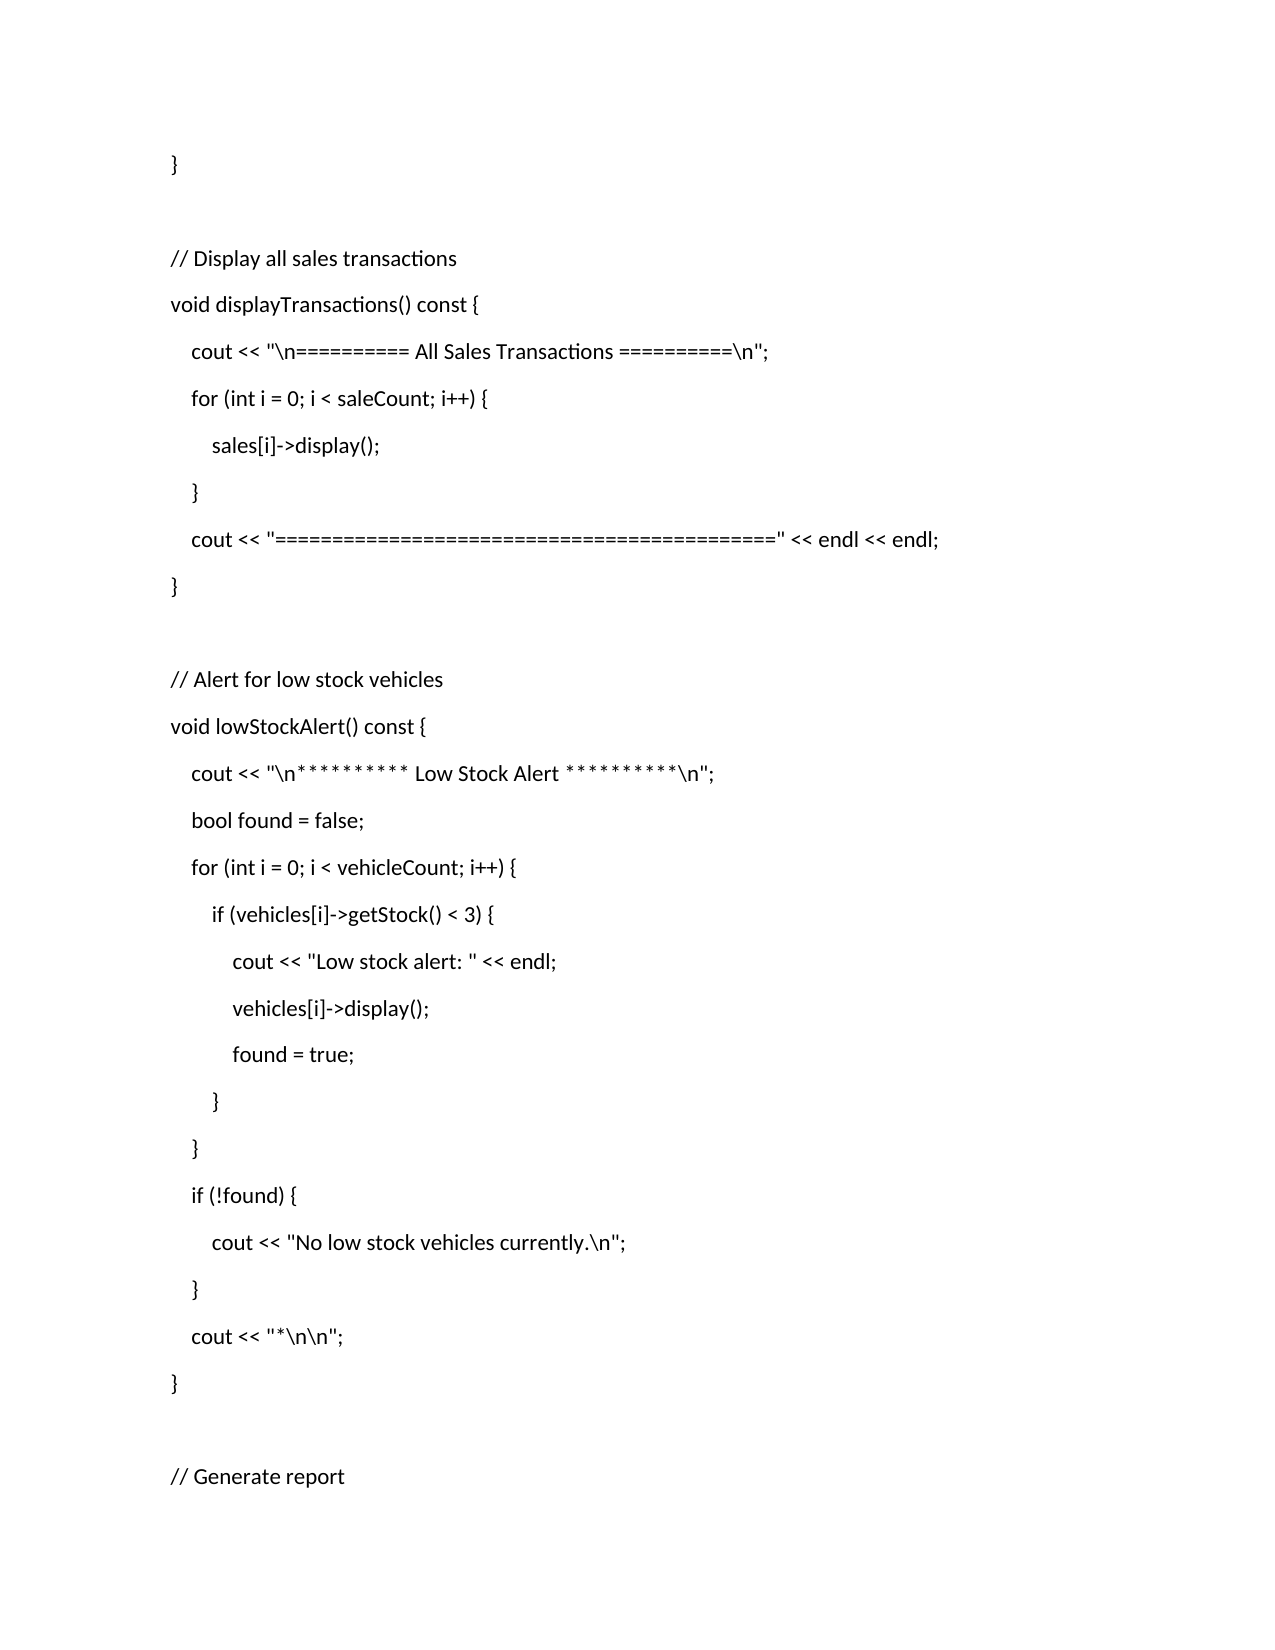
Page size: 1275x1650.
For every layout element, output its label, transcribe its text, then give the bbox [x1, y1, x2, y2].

text cout << "============================================" << endl << endl; [150, 525, 1125, 553]
text } [150, 1369, 1125, 1397]
text for (int i = 0; i < vehicleCount; i++) { [150, 853, 1125, 881]
text // Generate report [150, 1462, 1125, 1491]
text for (int i = 0; i < saleCount; i++) { [150, 384, 1125, 412]
text void lowStockAlert() const { [150, 712, 1125, 741]
text cout << "*\n\n"; [150, 1322, 1125, 1350]
text found = true; [150, 1041, 1125, 1069]
text } [150, 1275, 1125, 1303]
text sales[i]->display(); [150, 431, 1125, 459]
text cout << "\n========== All Sales Transactions ==========\n"; [150, 337, 1125, 366]
text if (!found) { [150, 1181, 1125, 1209]
text bool found = false; [150, 806, 1125, 834]
text cout << "Low stock alert: " << endl; [150, 947, 1125, 975]
text vehicles[i]->display(); [150, 994, 1125, 1022]
text if (vehicles[i]->getStock() < 3) { [150, 900, 1125, 928]
text } [150, 150, 1125, 178]
text } [150, 1087, 1125, 1116]
text } [150, 572, 1125, 600]
text // Alert for low stock vehicles [150, 666, 1125, 694]
text cout << "No low stock vehicles currently.\n"; [150, 1228, 1125, 1256]
text } [150, 1134, 1125, 1162]
text // Display all sales transactions [150, 244, 1125, 272]
text cout << "\n********** Low Stock Alert **********\n"; [150, 759, 1125, 787]
text } [150, 478, 1125, 506]
text void displayTransactions() const { [150, 291, 1125, 319]
